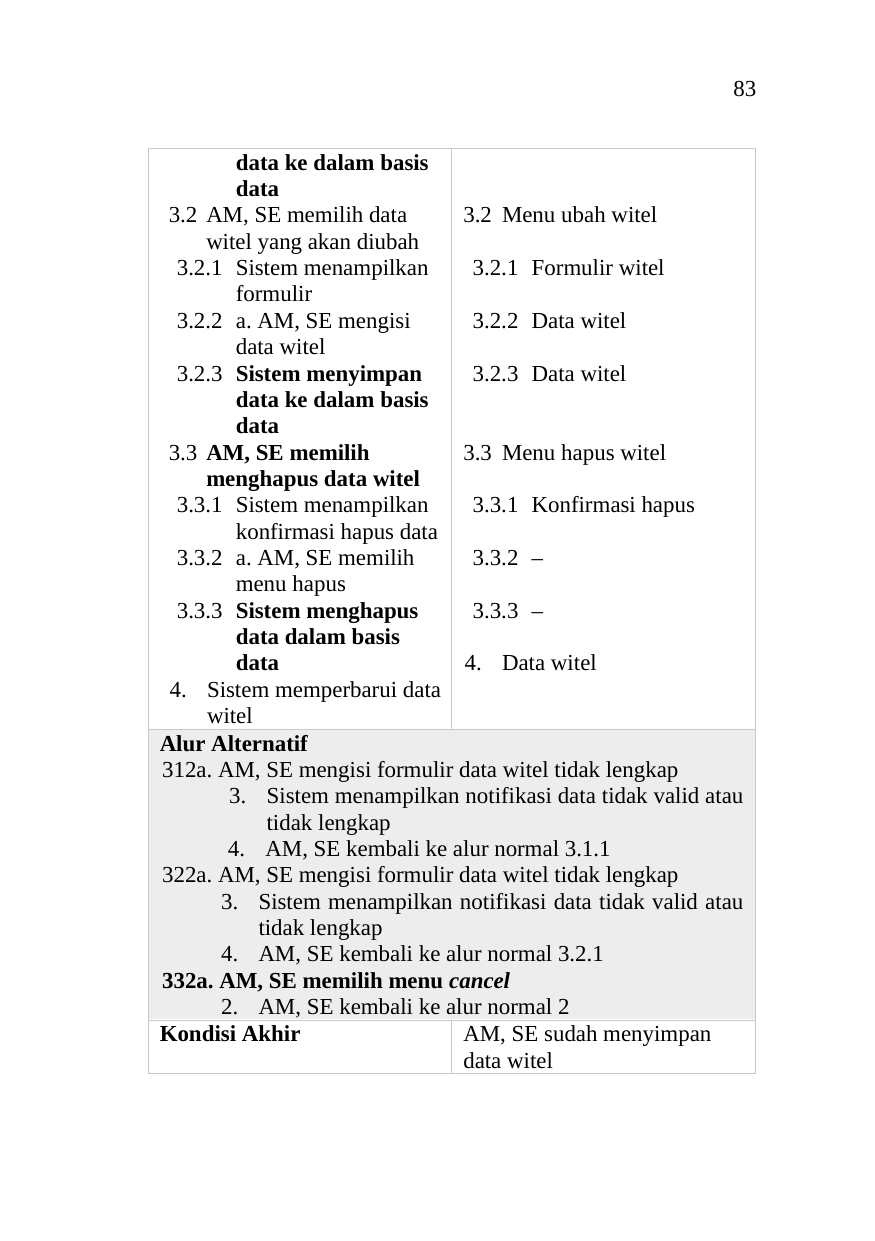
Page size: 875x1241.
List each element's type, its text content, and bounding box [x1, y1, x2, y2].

table_cell Alur Alternatif 312a. AM, SE mengisi formulir data witel tidak lengkap Sistem menampilkan notifikasi data tidak valid atau tidak lengkap AM, SE kembali ke alur normal 3.1.1 322a. AM, SE mengisi formulir data witel tidak lengkap Sistem menampilkan notifikasi data tidak valid atau tidak lengkap AM, SE kembali ke alur normal 3.2.1 332a. AM, SE memilih menu cancel AM, SE kembali ke alur normal 2 [149, 730, 755, 1019]
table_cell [452, 149, 755, 728]
table_cell AM, SE sudah menyimpan data witel [452, 1021, 755, 1073]
table_cell Kondisi Akhir [149, 1021, 451, 1073]
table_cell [149, 149, 451, 728]
